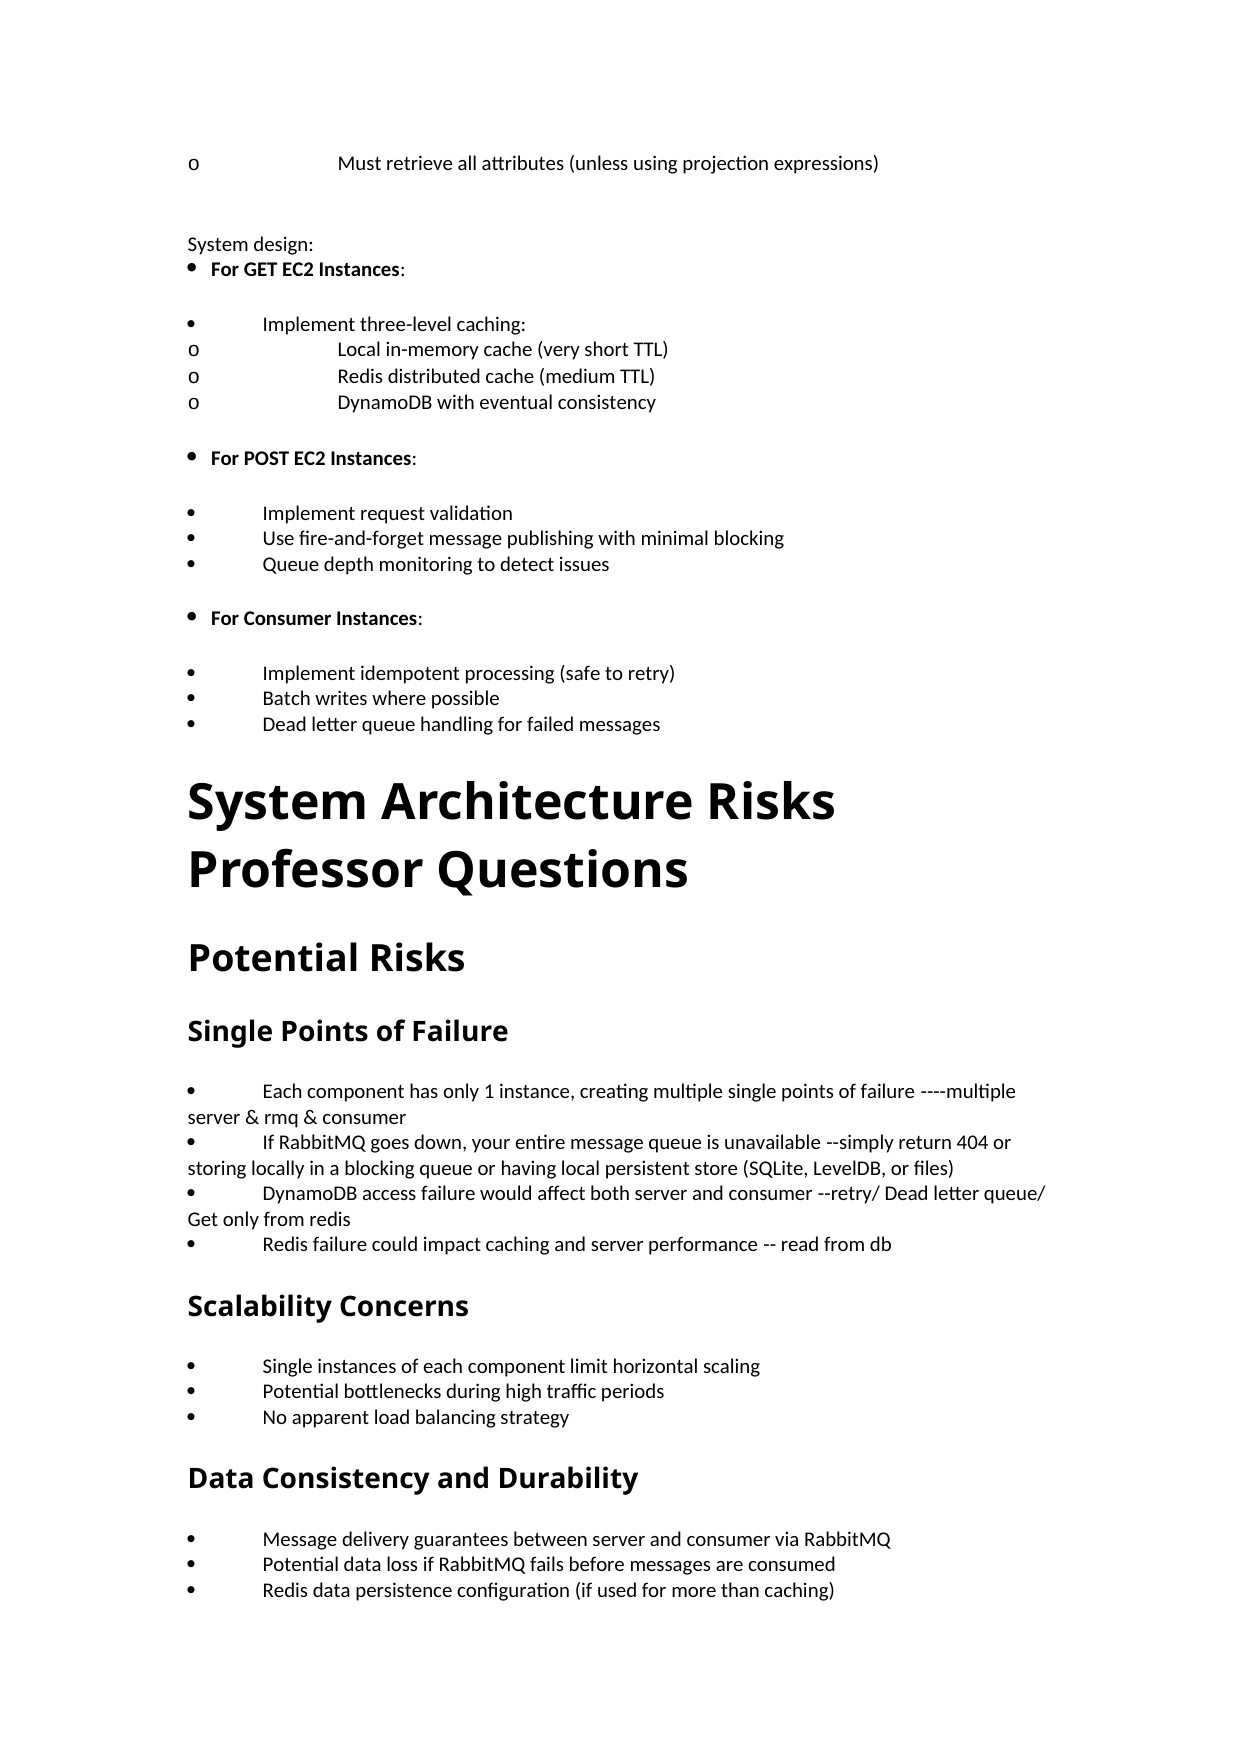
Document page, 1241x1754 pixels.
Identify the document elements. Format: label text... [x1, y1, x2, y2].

list Queue depth monitoring to detect issues [187, 551, 1053, 576]
subtitle Scalability Concerns [187, 1286, 1053, 1324]
list Potential bottlenecks during high traffic periods [187, 1379, 1053, 1404]
text · For POST EC2 Instances: [187, 445, 1053, 471]
list Message delivery guarantees between server and consumer via RabbitMQ [187, 1526, 1053, 1552]
list DynamoDB with eventual consistency [187, 389, 1053, 416]
list Single instances of each component limit horizontal scaling [187, 1353, 1053, 1379]
list Implement three-level caching: [187, 311, 1053, 337]
subtitle System Architecture Risks Professor Questions [187, 766, 1053, 902]
subtitle Single Points of Failure [187, 1011, 1053, 1049]
subtitle Data Consistency and Durability [187, 1459, 1053, 1497]
list Potential data loss if RabbitMQ fails before messages are consumed [187, 1552, 1053, 1577]
list Implement idempotent processing (safe to retry) [187, 660, 1053, 686]
text · For Consumer Instances: [187, 605, 1053, 631]
list Redis failure could impact caching and server performance -- read from db [187, 1231, 1053, 1257]
list Must retrieve all attributes (unless using projection expressions) [187, 150, 1053, 176]
list Each component has only 1 instance, creating multiple single points of failure ----multiple server & rmq & consumer [187, 1079, 1053, 1129]
list Redis data persistence configuration (if used for more than caching) [187, 1577, 1053, 1602]
text System design: [187, 231, 1053, 256]
list Batch writes where possible [187, 686, 1053, 711]
list DynamoDB access failure would affect both server and consumer --retry/ Dead letter queue/ Get only from redis [187, 1180, 1053, 1231]
subtitle Potential Risks [187, 931, 1053, 982]
list Redis distributed cache (medium TTL) [187, 363, 1053, 389]
list No apparent load balancing strategy [187, 1404, 1053, 1429]
list If RabbitMQ goes down, your entire message queue is unavailable --simply return 404 or storing locally in a blocking queue or having local persistent store (SQLite, LevelDB, or files) [187, 1129, 1053, 1180]
list Local in-memory cache (very short TTL) [187, 337, 1053, 363]
list Implement request validation [187, 500, 1053, 525]
text · For GET EC2 Instances: [187, 256, 1053, 282]
list Dead letter queue handling for failed messages [187, 711, 1053, 736]
list Use fire-and-forget message publishing with minimal blocking [187, 525, 1053, 551]
